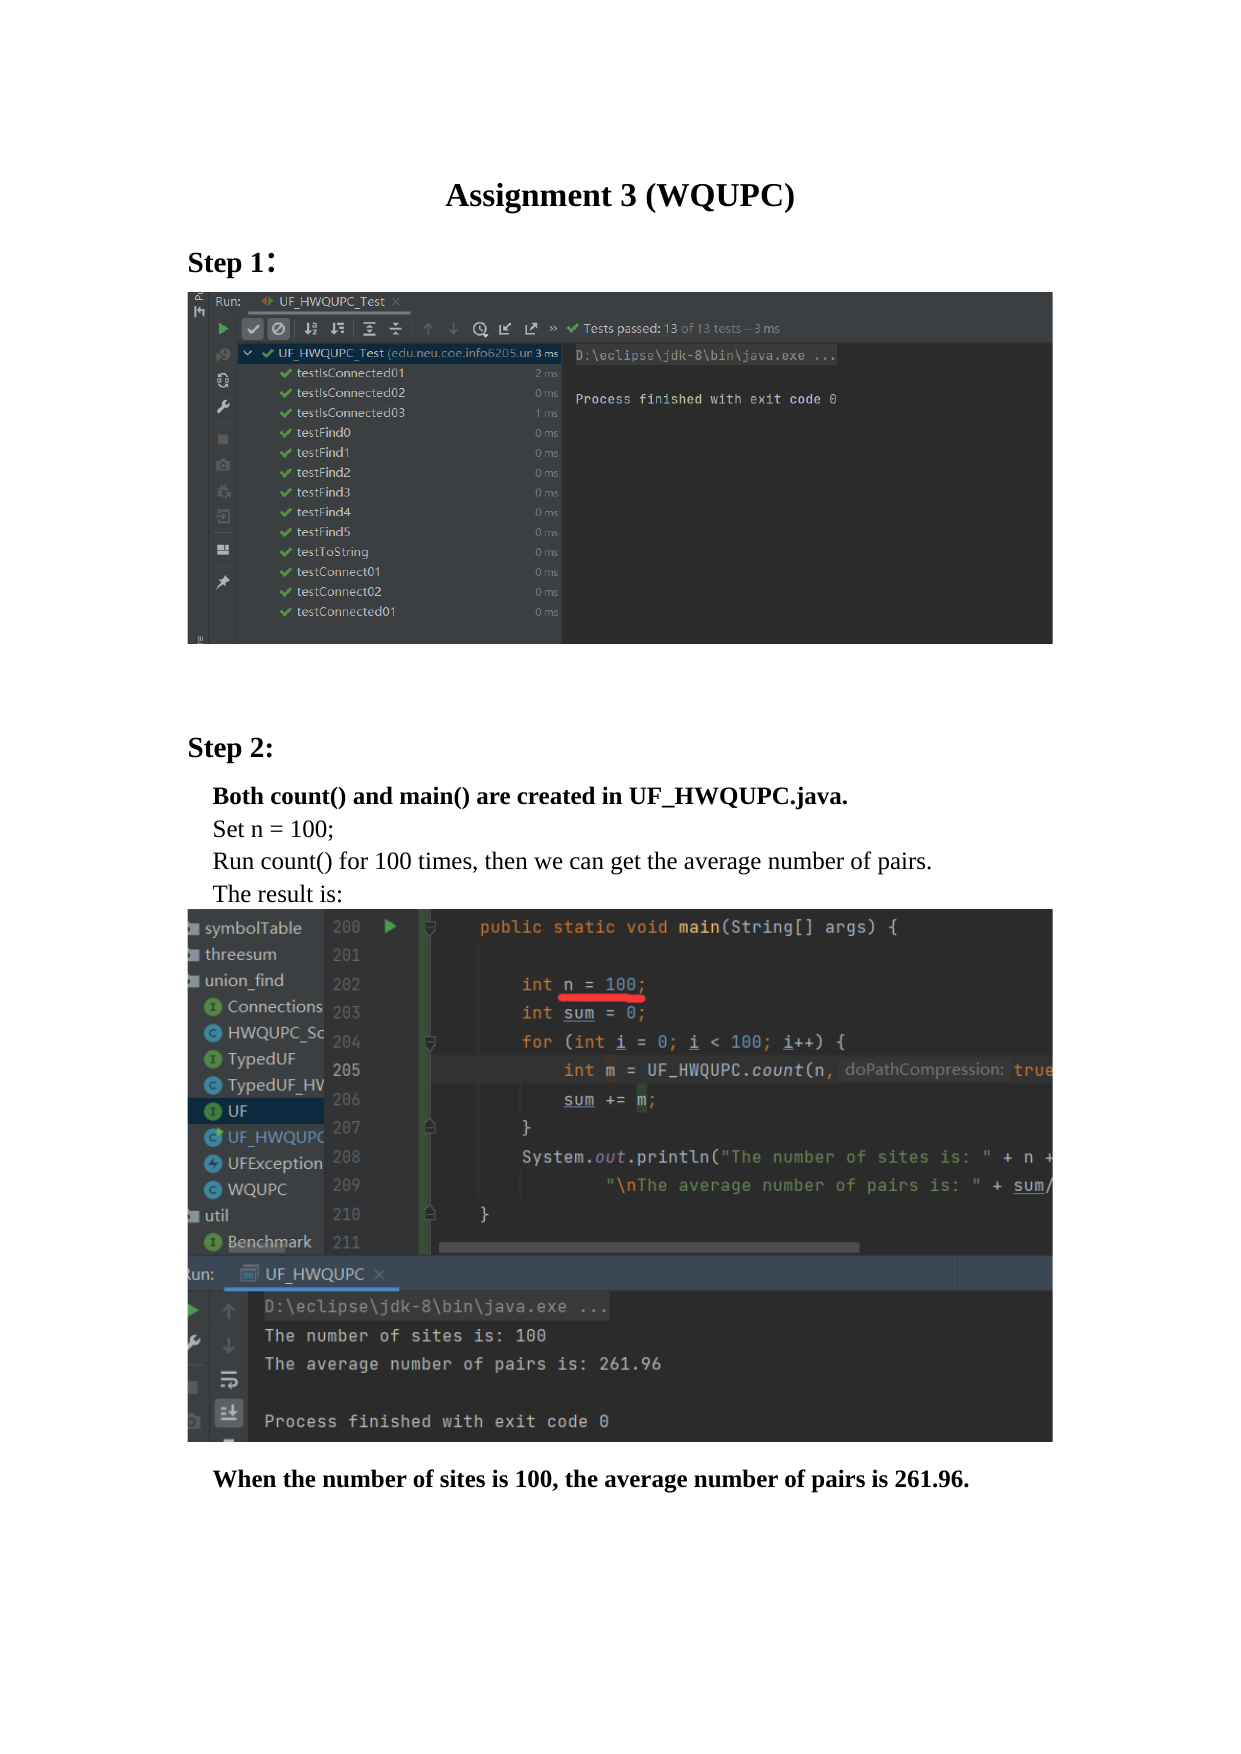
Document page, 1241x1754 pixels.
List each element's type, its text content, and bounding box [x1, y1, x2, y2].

text Step 1： [187, 227, 1053, 292]
text Both count() and main() are created in UF_HWQUPC.java. [187, 779, 1053, 812]
text Set n = 100; [187, 812, 1053, 844]
text When the number of sites is 100, the average number of pairs is 261.96. [187, 1462, 1053, 1494]
text The result is: [187, 877, 1053, 909]
text Step 2: [187, 714, 1053, 779]
text Run count() for 100 times, then we can get the average number of pairs. [187, 844, 1053, 877]
picture [187, 909, 1053, 1442]
picture [187, 292, 1053, 644]
text Assignment 3 (WQUPC) [187, 162, 1053, 227]
